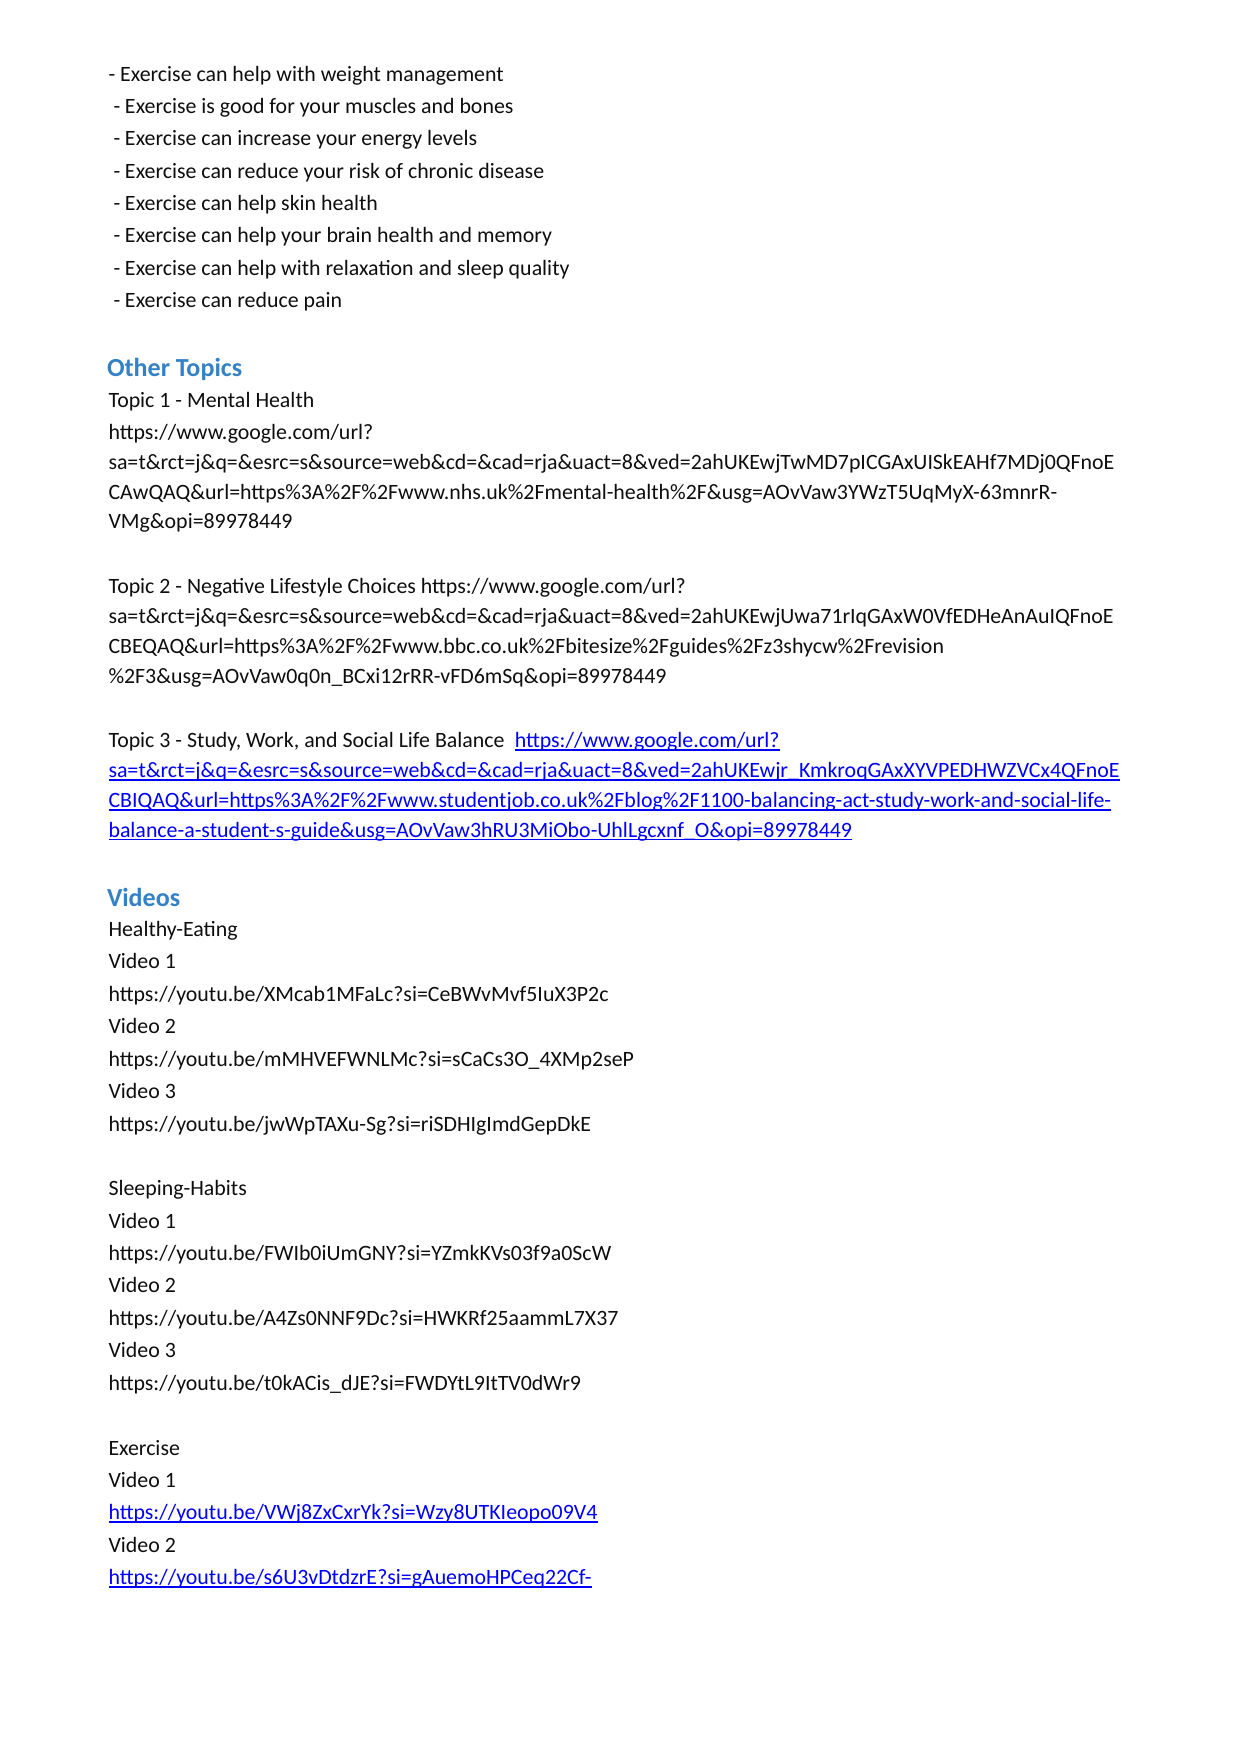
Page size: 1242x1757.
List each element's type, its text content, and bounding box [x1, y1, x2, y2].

text Video 1 [108, 1466, 1123, 1493]
text - Exercise can help with relaxation and sleep quality [108, 254, 1123, 281]
text Video 2 [108, 1272, 1123, 1298]
text https://www.google.com/url?sa=t&rct=j&q=&esrc=s&source=web&cd=&cad=rja&uact=8&ved=2ahUKEwjTwMD7pICGAxUISkEAHf7MDj0QFnoECAwQAQ&url=https%3A%2F%2Fwww.nhs.uk%2Fmental-health%2F&usg=AOvVaw3YWzT5UqMyX-63mnrR-VMg&opi=89978449 [108, 418, 1123, 534]
text Video 2 [108, 1012, 1123, 1039]
text - Exercise can increase your energy levels [108, 124, 1123, 151]
text - Exercise can help skin health [108, 189, 1123, 216]
text https://youtu.be/VWj8ZxCxrYk?si=Wzy8UTKIeopo09V4 [108, 1498, 1123, 1525]
text https://youtu.be/jwWpTAXu-Sg?si=riSDHIgImdGepDkE [108, 1110, 1123, 1136]
text https://youtu.be/A4Zs0NNF9Dc?si=HWKRf25aammL7X37 [108, 1304, 1123, 1331]
text - Exercise can reduce your risk of chronic disease [108, 157, 1123, 183]
text Video 1 [108, 1207, 1123, 1233]
text Video 1 [108, 948, 1123, 974]
text - Exercise can help your brain health and memory [108, 222, 1123, 248]
text https://youtu.be/XMcab1MFaLc?si=CeBWvMvf5IuX3P2c [108, 980, 1123, 1007]
text Video 3 [108, 1077, 1123, 1104]
text Topic 1 - Mental Health [108, 386, 1123, 412]
text Video 2 [108, 1531, 1123, 1557]
text https://youtu.be/mMHVEFWNLMc?si=sCaCs3O_4XMp2seP [108, 1045, 1123, 1072]
text https://youtu.be/FWIb0iUmGNY?si=YZmkKVs03f9a0ScW [108, 1239, 1123, 1266]
text Exercise [108, 1434, 1123, 1460]
text Topic 3 - Study, Work, and Social Life Balance https://www.google.com/url?sa=t&rct=j&q=&esrc=s&source=web&cd=&cad=rja&uact=8&ved=2ahUKEwjr_KmkroqGAxXYVPEDHWZVCx4QFnoECBIQAQ&url=https%3A%2F%2Fwww.studentjob.co.uk%2Fblog%2F1100-balancing-act-study-work-and-social-life-balance-a-student-s-guide&usg=AOvVaw3hRU3MiObo-UhlLgcxnf_O&opi=89978449 [108, 727, 1123, 843]
text - Exercise is good for your muscles and bones [108, 92, 1123, 119]
text - Exercise can reduce pain [108, 286, 1123, 313]
text - Exercise can help with weight management [108, 60, 1123, 86]
subtitle Other Topics [107, 351, 1123, 383]
text https://youtu.be/s6U3vDtdzrE?si=gAuemoHPCeq22Cf- [108, 1563, 1123, 1590]
text Healthy-Eating [108, 915, 1123, 942]
text Sleeping-Habits [108, 1174, 1123, 1201]
text https://youtu.be/t0kACis_dJE?si=FWDYtL9ItTV0dWr9 [108, 1369, 1123, 1396]
text Video 3 [108, 1336, 1123, 1363]
text Topic 2 - Negative Lifestyle Choices https://www.google.com/url?sa=t&rct=j&q=&esrc=s&source=web&cd=&cad=rja&uact=8&ved=2ahUKEwjUwa71rIqGAxW0VfEDHeAnAuIQFnoECBEQAQ&url=https%3A%2F%2Fwww.bbc.co.uk%2Fbitesize%2Fguides%2Fz3shycw%2Frevision%2F3&usg=AOvVaw0q0n_BCxi12rRR-vFD6mSq&opi=89978449 [108, 572, 1123, 688]
subtitle Videos [107, 881, 1123, 912]
